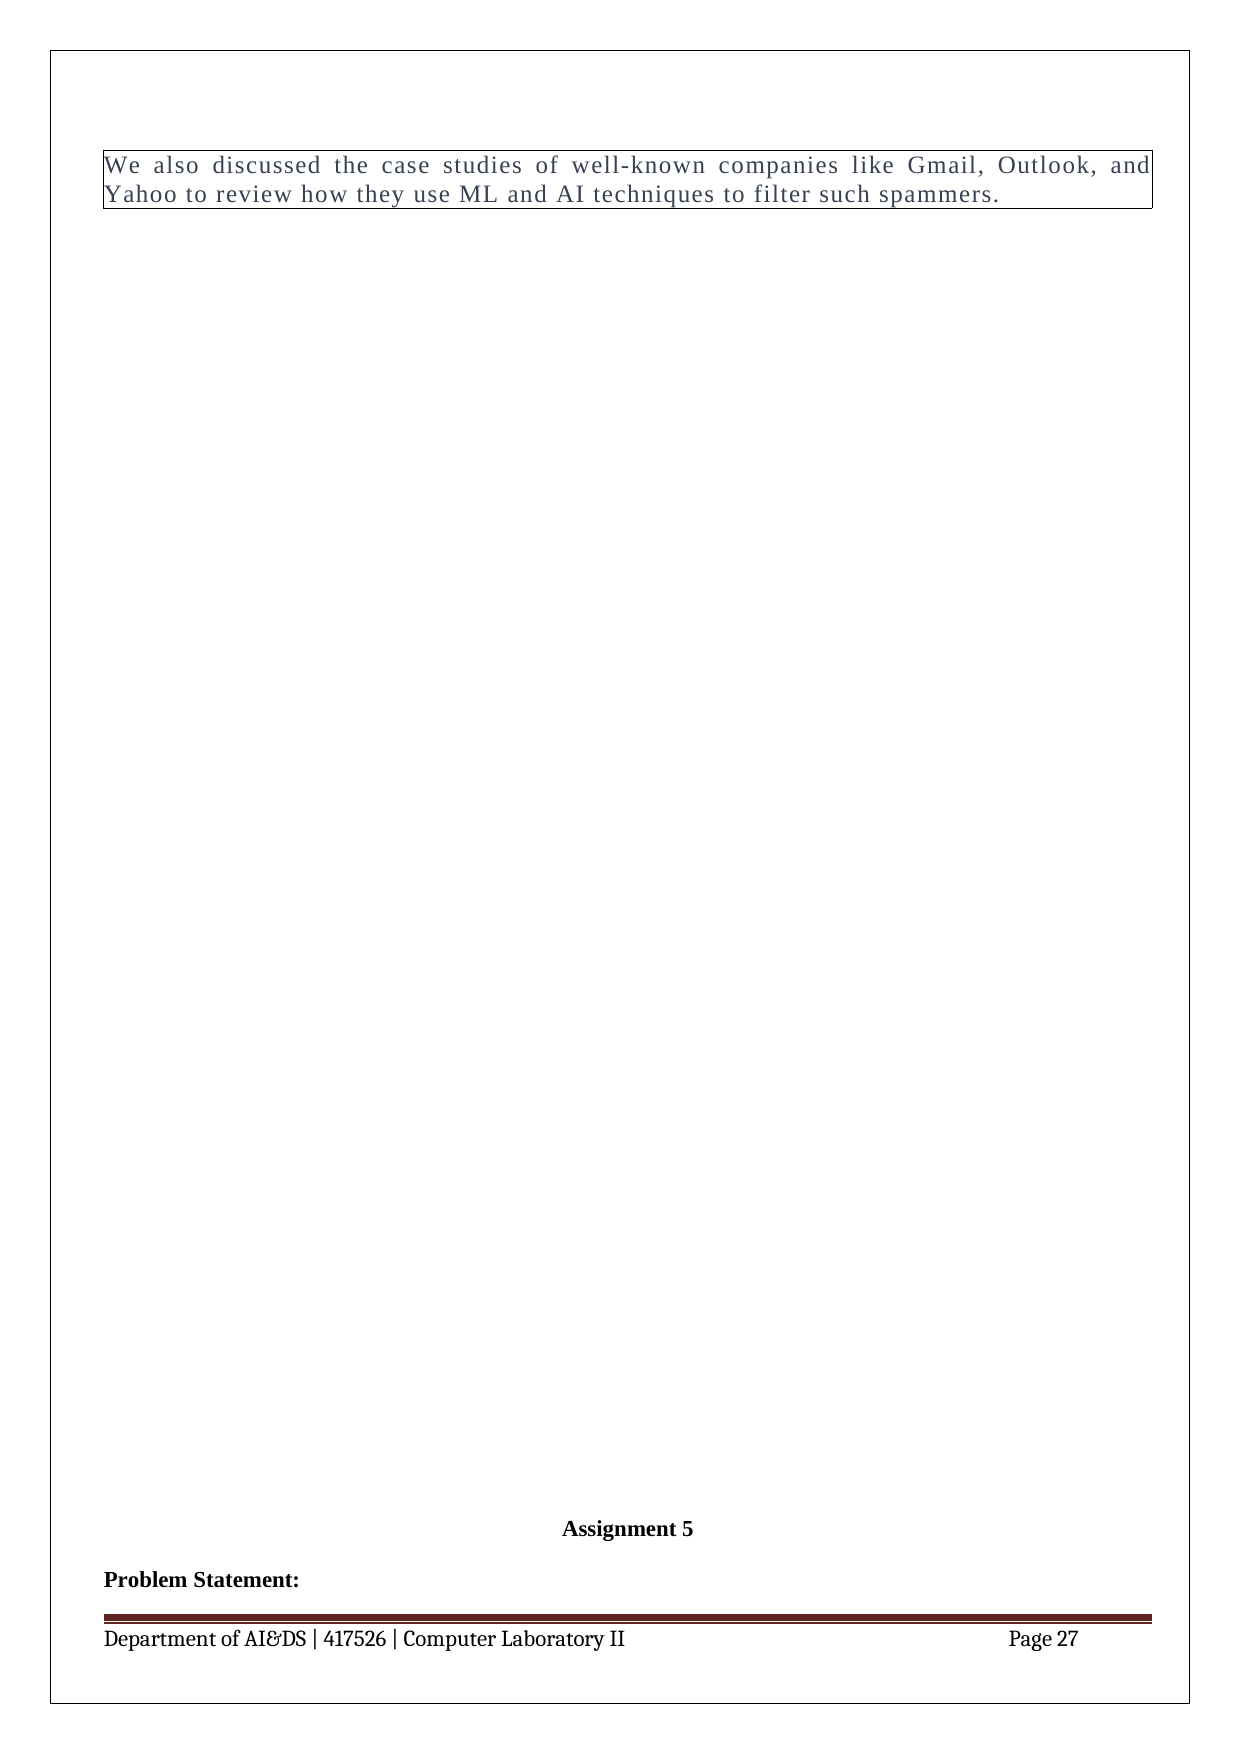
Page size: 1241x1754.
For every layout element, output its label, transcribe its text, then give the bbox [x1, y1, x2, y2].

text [104, 151, 1152, 208]
text Problem Statement: [103, 1566, 1152, 1592]
text Assignment 5 [103, 1514, 1152, 1541]
